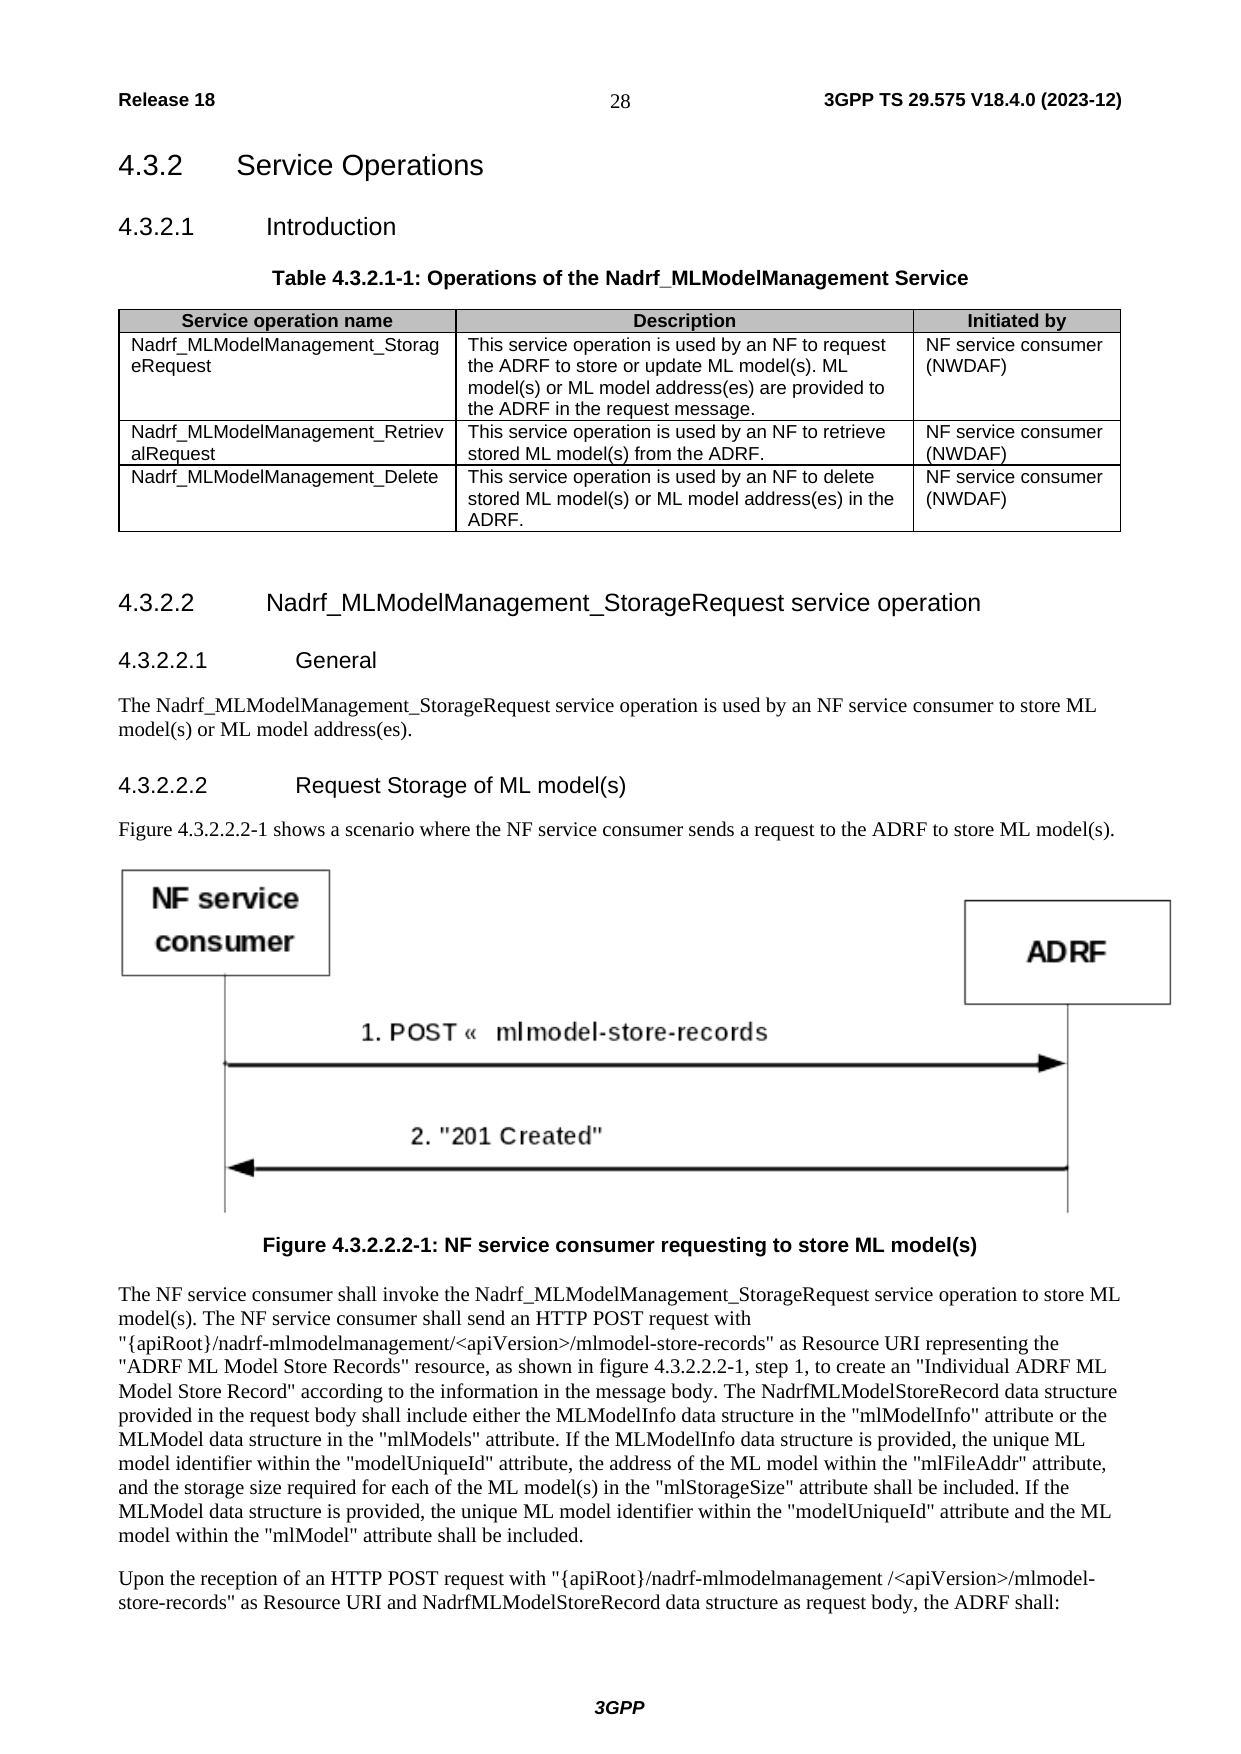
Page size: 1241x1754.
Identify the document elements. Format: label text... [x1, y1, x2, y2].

table_cell This service operation is used by an NF to retrieve stored ML model(s) from the ADRF. [457, 421, 913, 464]
table_cell NF service consumer (NWDAF) [914, 466, 1120, 531]
text Figure 4.3.2.2.2-1 shows a scenario where the NF service consumer sends a request to the ADRF to store ML model(s). [118, 817, 1122, 841]
table_cell NF service consumer (NWDAF) [914, 421, 1120, 464]
text Upon the reception of an HTTP POST request with "{apiRoot}/nadrf-mlmodelmanagement /<apiVersion>/mlmodel-store-records" as Resource URI and NadrfMLModelStoreRecord data structure as request body, the ADRF shall: [118, 1566, 1122, 1614]
subtitle 4.3.2 Service Operations [118, 147, 1122, 181]
text Table 4.3.2.1-1: Operations of the Nadrf_MLModelManagement Service [118, 266, 1122, 290]
table_cell This service operation is used by an NF to delete stored ML model(s) or ML model address(es) in the ADRF. [457, 466, 913, 531]
text The NF service consumer shall invoke the Nadrf_MLModelManagement_StorageRequest service operation to store ML model(s). The NF service consumer shall send an HTTP POST request with "{apiRoot}/nadrf-mlmodelmanagement/<apiVersion>/mlmodel-store-records" as Resource URI representing the "ADRF ML Model Store Records" resource, as shown in figure 4.3.2.2.2-1, step 1, to create an "Individual ADRF ML Model Store Record" according to the information in the message body. The NadrfMLModelStoreRecord data structure provided in the request body shall include either the MLModelInfo data structure in the "mlModelInfo" attribute or the MLModel data structure in the "mlModels" attribute. If the MLModelInfo data structure is provided, the unique ML model identifier within the "modelUniqueId" attribute, the address of the ML model within the "mlFileAddr" attribute, and the storage size required for each of the ML model(s) in the "mlStorageSize" attribute shall be included. If the MLModel data structure is provided, the unique ML model identifier within the "modelUniqueId" attribute and the ML model within the "mlModel" attribute shall be included. [118, 1282, 1122, 1547]
table_cell Nadrf_MLModelManagement_Delete [120, 466, 455, 531]
table_header Description [457, 310, 913, 332]
table_cell Nadrf_MLModelManagement_RetrievalRequest [120, 421, 455, 464]
text The Nadrf_MLModelManagement_StorageRequest service operation is used by an NF service consumer to store ML model(s) or ML model address(es). [118, 693, 1122, 741]
subtitle 4.3.2.2.1 General [118, 647, 1122, 674]
subtitle 4.3.2.2.2 Request Storage of ML model(s) [118, 772, 1122, 798]
subtitle 4.3.2.1 Introduction [118, 212, 1122, 241]
table_cell NF service consumer (NWDAF) [914, 333, 1120, 420]
table_header Service operation name [120, 310, 455, 332]
subtitle 4.3.2.2 Nadrf_MLModelManagement_StorageRequest service operation [118, 587, 1122, 616]
table_header Initiated by [914, 310, 1120, 332]
table_cell Nadrf_MLModelManagement_StorageRequest [120, 333, 455, 420]
table_cell This service operation is used by an NF to request the ADRF to store or update ML model(s). ML model(s) or ML model address(es) are provided to the ADRF in the request message. [457, 333, 913, 420]
text Figure 4.3.2.2.2-1: NF service consumer requesting to store ML model(s) [118, 1233, 1122, 1257]
